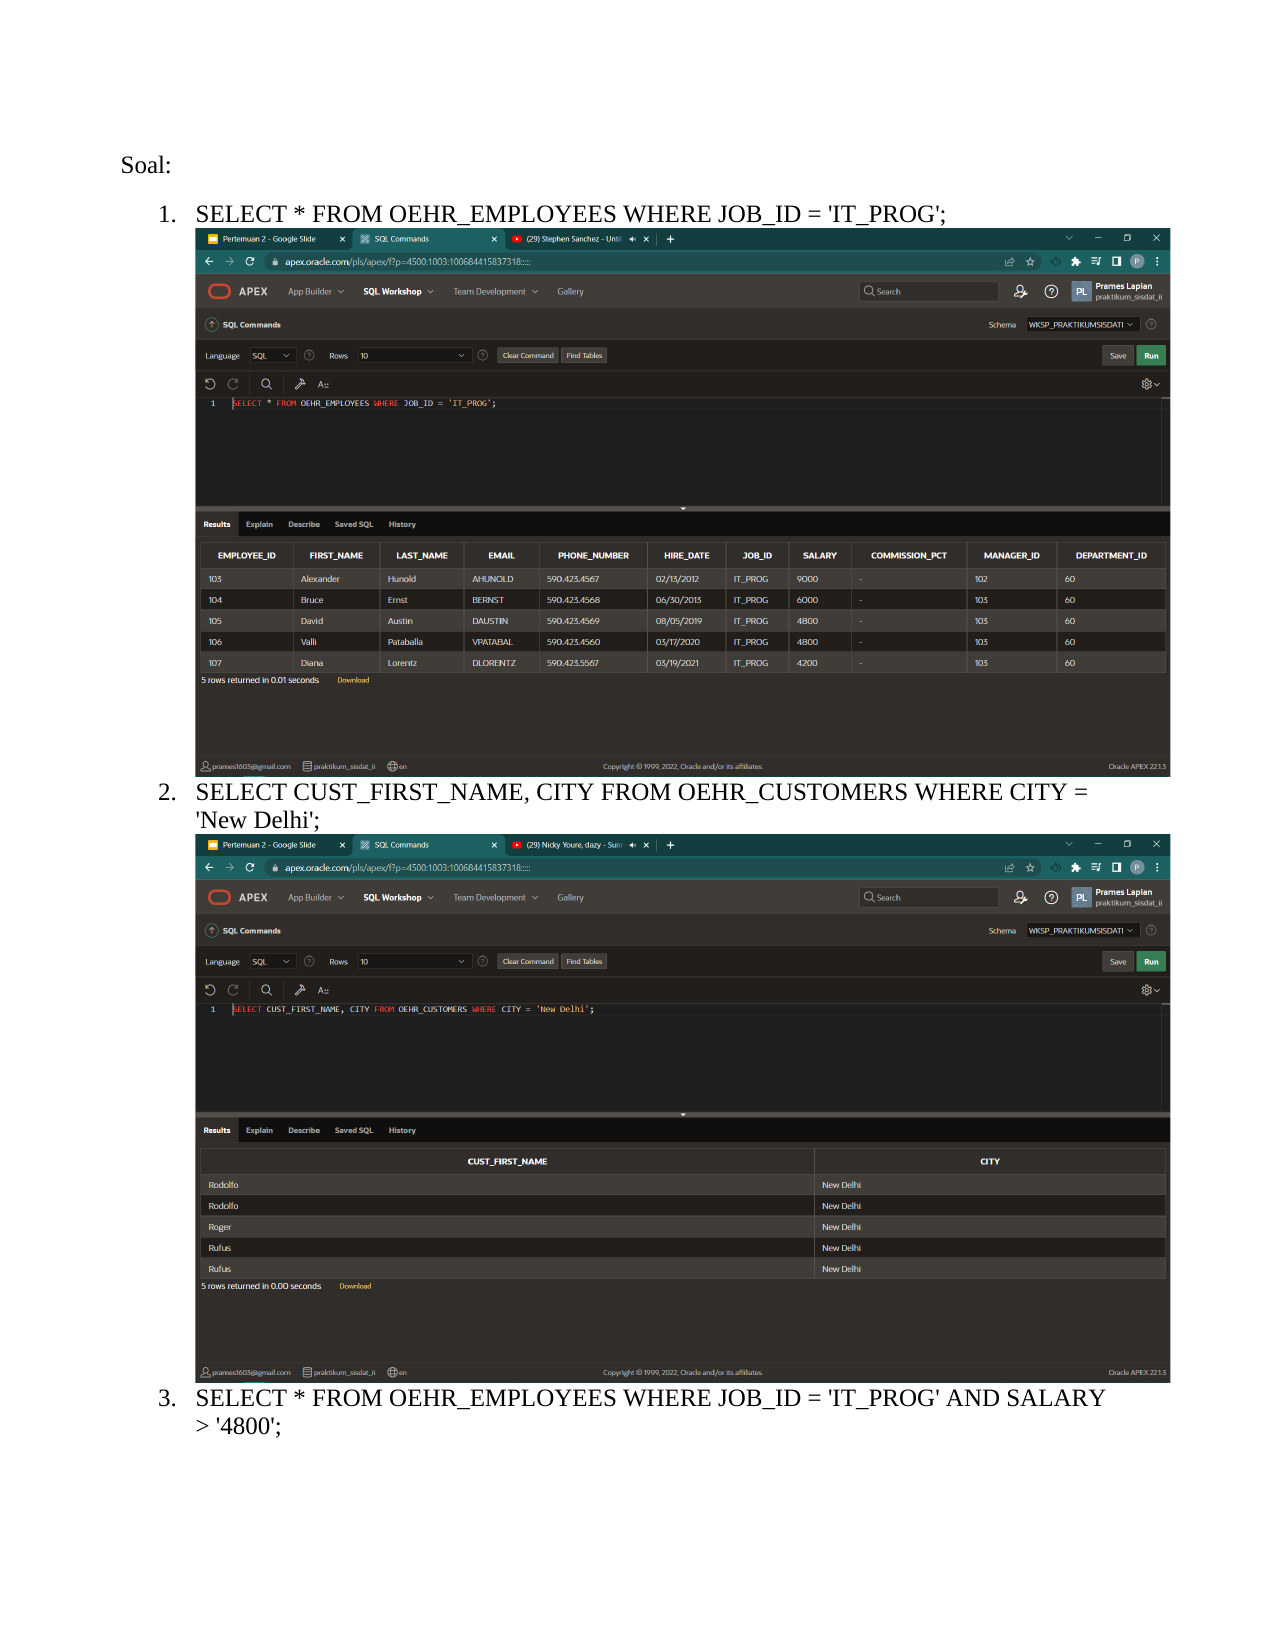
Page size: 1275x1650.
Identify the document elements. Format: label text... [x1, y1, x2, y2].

list SELECT * FROM OEHR_EMPLOYEES WHERE JOB_ID = 'IT_PROG'; [158, 199, 1125, 228]
picture [195, 834, 1171, 1383]
text Soal: [120, 150, 1125, 179]
list SELECT * FROM OEHR_EMPLOYEES WHERE JOB_ID = 'IT_PROG' AND SALARY > '4800'; [158, 1383, 1125, 1440]
picture [195, 228, 1171, 777]
list SELECT CUST_FIRST_NAME, CITY FROM OEHR_CUSTOMERS WHERE CITY = 'New Delhi'; [158, 777, 1125, 834]
